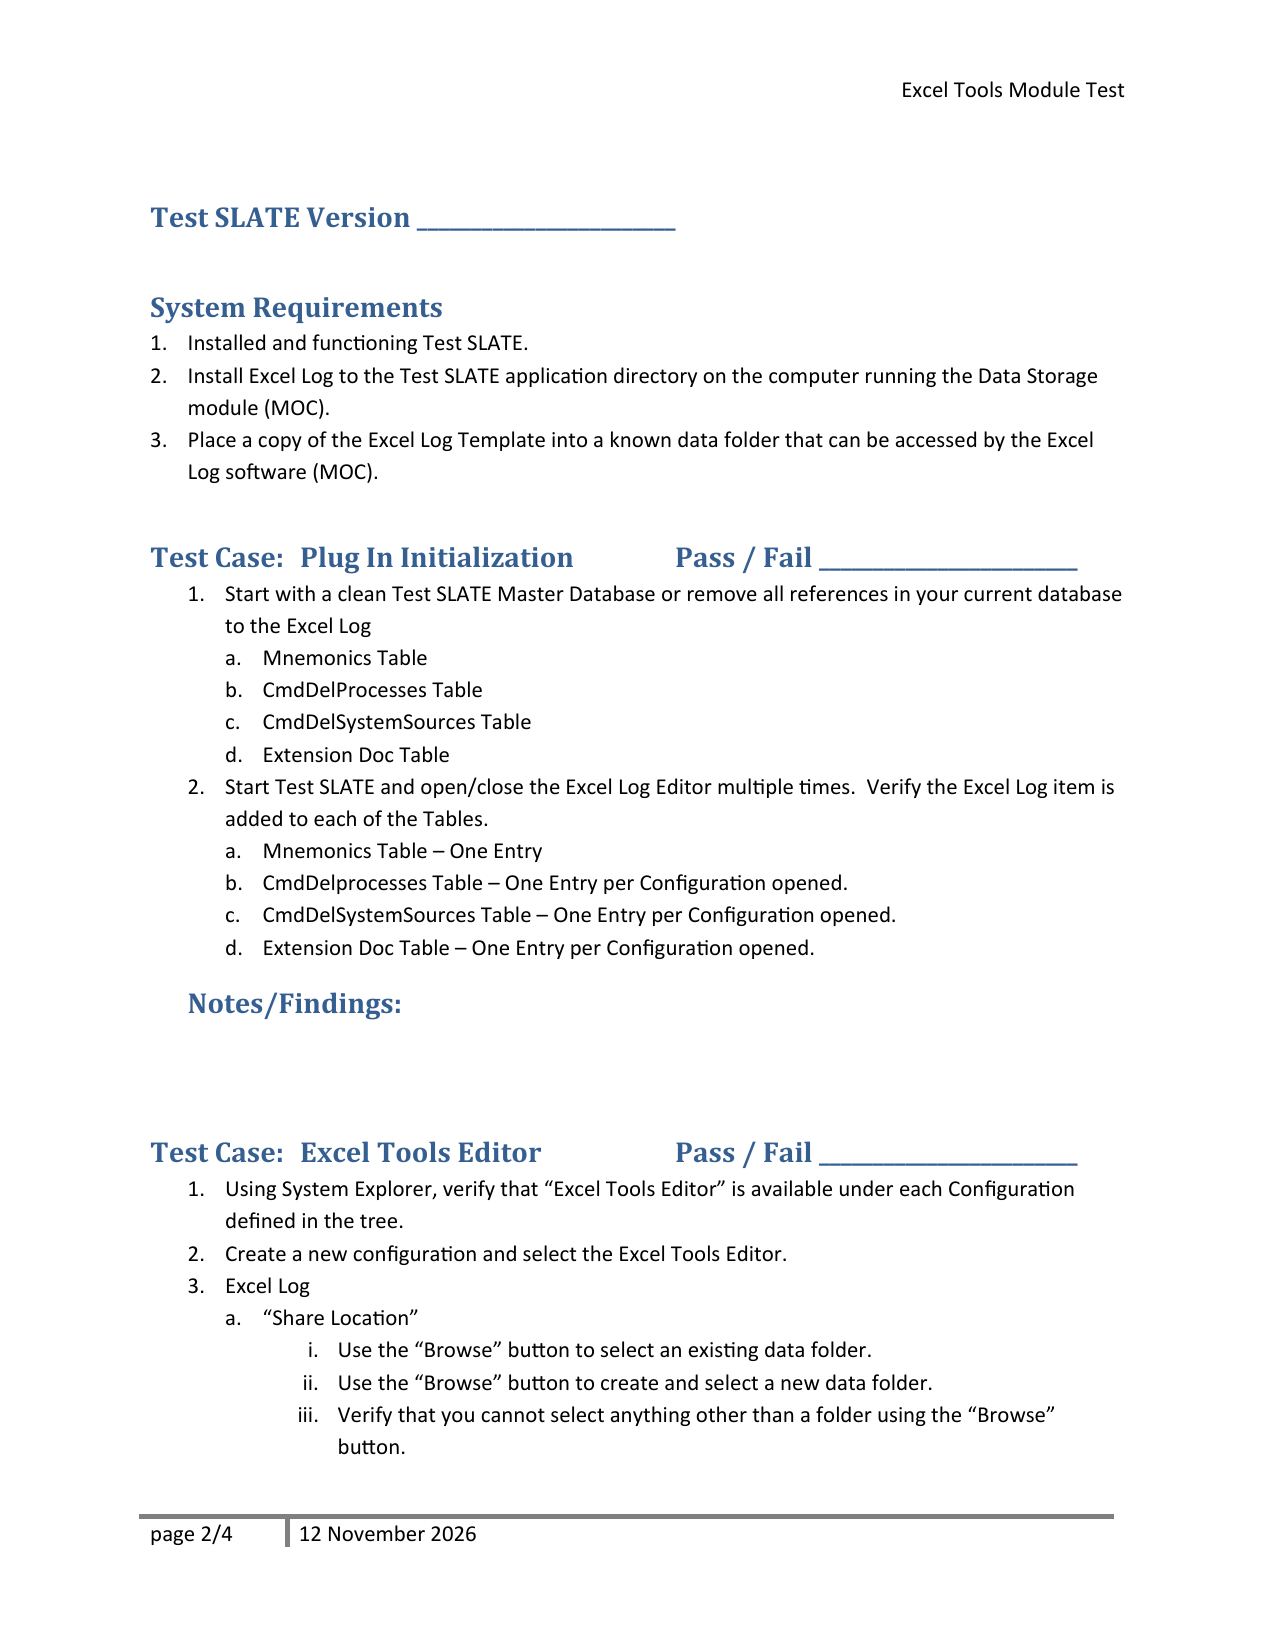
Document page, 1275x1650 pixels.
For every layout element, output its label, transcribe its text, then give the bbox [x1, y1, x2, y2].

subtitle Test Case: Plug In Initialization Pass / Fail ________________________ [150, 539, 1125, 574]
list Excel Log [187, 1271, 1125, 1299]
list CmdDelSystemSources Table – One Entry per Configuration opened. [225, 901, 1125, 929]
list Using System Explorer, verify that “Excel Tools Editor” is available under each Configuration defined in the tree. [187, 1174, 1125, 1235]
list CmdDelprocesses Table – One Entry per Configuration opened. [225, 868, 1125, 896]
list CmdDelProcesses Table [225, 675, 1125, 703]
subtitle System Requirements [150, 289, 1125, 323]
list “Share Location” [225, 1303, 1125, 1331]
list CmdDelSystemSources Table [225, 707, 1125, 736]
subtitle Test SLATE Version ________________________ [150, 200, 1125, 234]
text Notes/Findings: [150, 986, 1125, 1020]
list Start with a clean Test SLATE Master Database or remove all references in your current database to the Excel Log [187, 579, 1125, 639]
list Mnemonics Table [225, 643, 1125, 671]
list Start Test SLATE and open/close the Excel Log Editor multiple times. Verify the Excel Log item is added to each of the Tables. [187, 772, 1125, 832]
list Verify that you cannot select anything other than a folder using the “Browse” button. [319, 1400, 1125, 1460]
list Extension Doc Table – One Entry per Configuration opened. [225, 933, 1125, 961]
list Install Excel Log to the Test SLATE application directory on the computer running the Data Storage module (MOC). [150, 361, 1125, 421]
subtitle Test Case: Excel Tools Editor Pass / Fail ________________________ [150, 1135, 1125, 1169]
list Use the “Browse” button to create and select a new data folder. [319, 1368, 1125, 1396]
list Mnemonics Table – One Entry [225, 836, 1125, 864]
list Installed and functioning Test SLATE. [150, 328, 1125, 357]
list Use the “Browse” button to select an existing data folder. [319, 1335, 1125, 1363]
list Place a copy of the Excel Log Template into a known data folder that can be accessed by the Excel Log software (MOC). [150, 425, 1125, 485]
list Extension Doc Table [225, 740, 1125, 768]
list Create a new configuration and select the Excel Tools Editor. [187, 1239, 1125, 1267]
